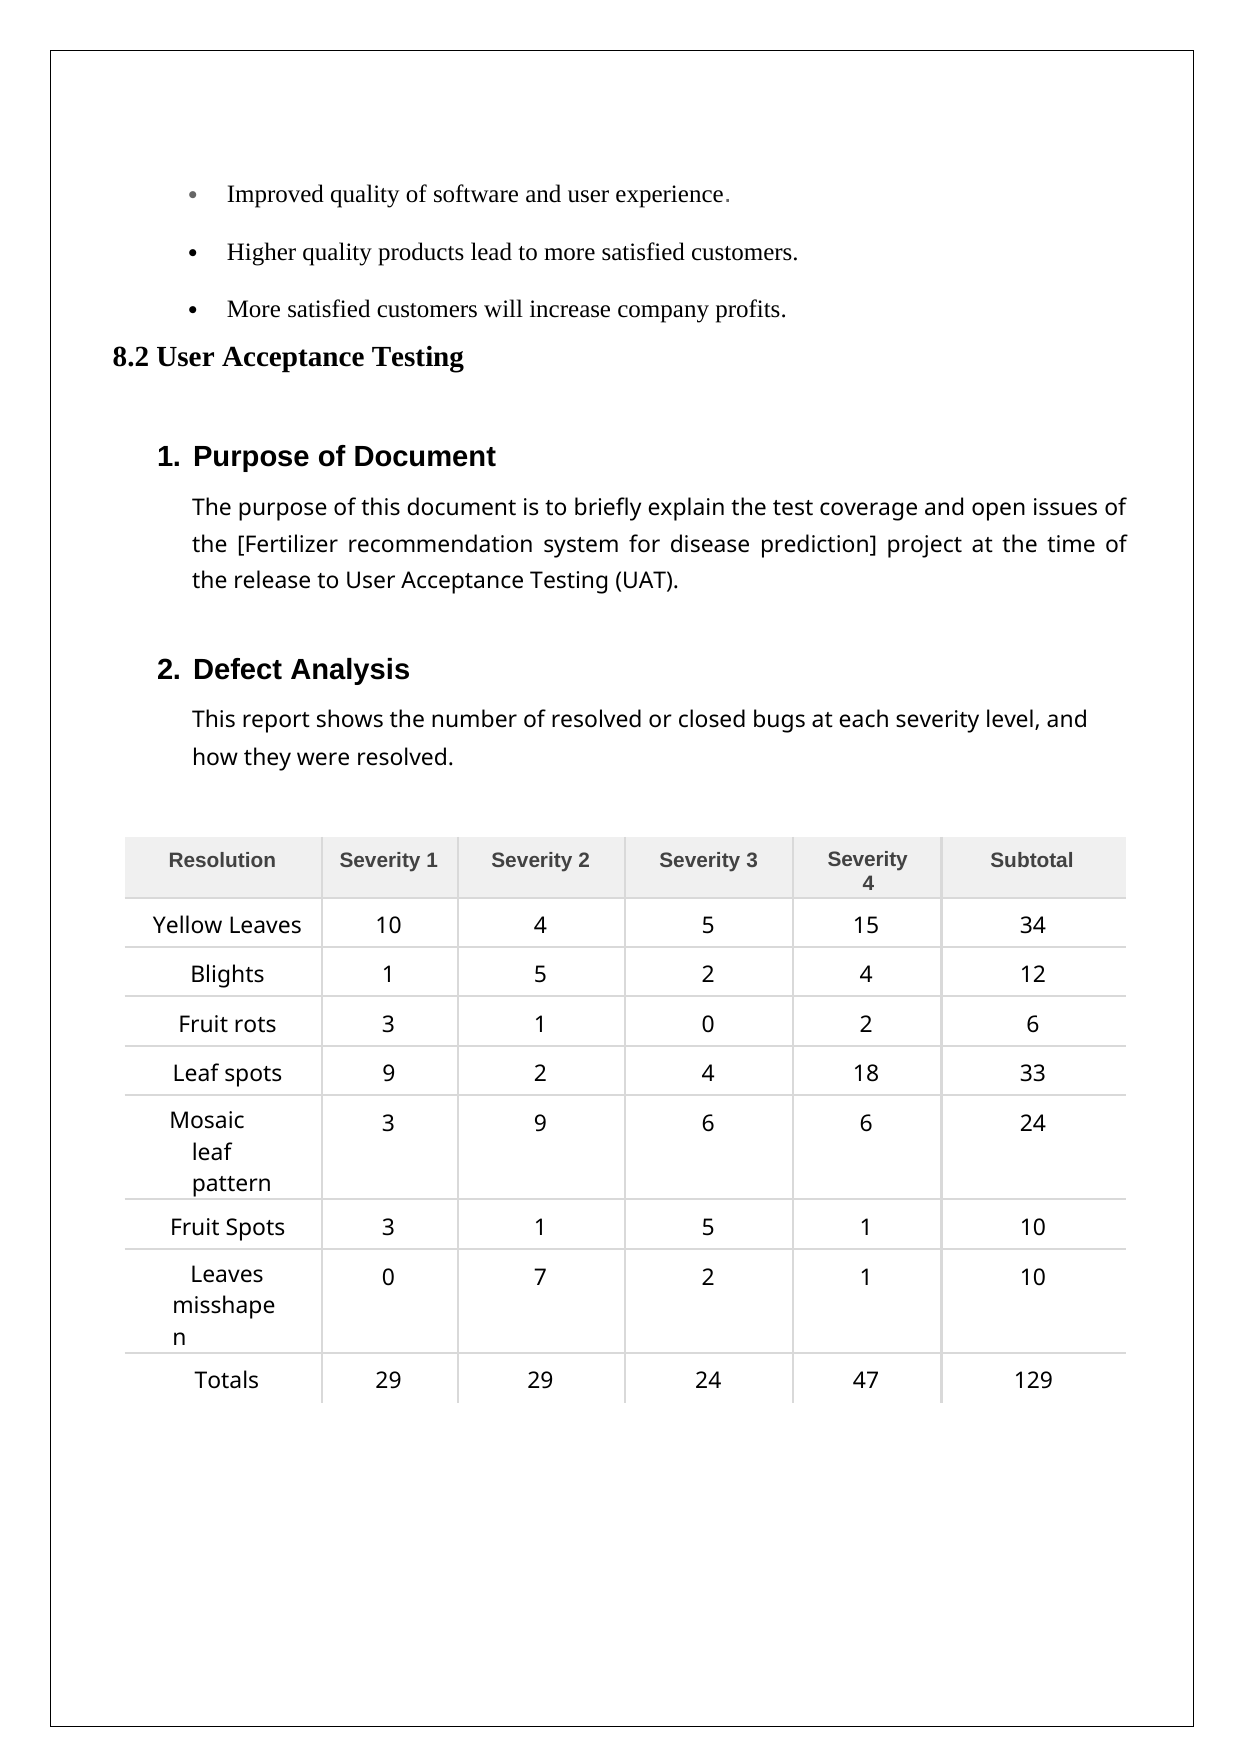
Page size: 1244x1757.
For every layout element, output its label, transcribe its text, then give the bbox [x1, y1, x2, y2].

table_cell 18 [794, 1047, 940, 1094]
table_cell 12 [943, 948, 1126, 995]
table_cell 129 [943, 1354, 1126, 1403]
table_cell 24 [943, 1096, 1126, 1198]
table_cell 5 [459, 948, 624, 995]
table_cell 3 [323, 1096, 457, 1198]
table_header Resolution [125, 837, 321, 897]
table_cell 1 [323, 948, 457, 995]
table_cell 1 [794, 1200, 940, 1248]
table_cell 2 [459, 1047, 624, 1094]
table_cell 1 [459, 997, 624, 1045]
table_cell 0 [323, 1250, 457, 1352]
table_cell 5 [626, 1200, 792, 1248]
table_cell 4 [459, 899, 624, 946]
table_cell 7 [459, 1250, 624, 1352]
table_cell 2 [626, 1250, 792, 1352]
table_cell 1 [459, 1200, 624, 1248]
table_header Severity 2 [459, 837, 624, 897]
table_cell 1 [794, 1250, 940, 1352]
table_cell 0 [626, 997, 792, 1045]
table_cell 15 [794, 899, 940, 946]
table_cell 24 [626, 1354, 792, 1403]
table_cell Leaf spots [125, 1047, 321, 1094]
text 8.2 User Acceptance Testing [112, 339, 1139, 372]
table_cell Mosaic leaf pattern [125, 1096, 321, 1198]
table_cell 10 [943, 1250, 1126, 1352]
table_cell 29 [459, 1354, 624, 1403]
table_cell 3 [323, 997, 457, 1045]
table_cell 10 [323, 899, 457, 946]
table_cell 47 [794, 1354, 940, 1403]
table_cell 6 [794, 1096, 940, 1198]
list Purpose of Document [157, 439, 1139, 473]
table_cell 4 [794, 948, 940, 995]
list Defect Analysis [157, 652, 1139, 685]
table_cell 3 [323, 1200, 457, 1248]
table_header Severity 4 [794, 837, 940, 897]
table_cell Fruit Spots [125, 1200, 321, 1248]
text The purpose of this document is to briefly explain the test coverage and open issues of the [Fertilizer recommendation system for disease prediction] project at the time of the release to User Acceptance Testing (UAT). [192, 491, 1127, 596]
table_cell 5 [626, 899, 792, 946]
list Improved quality of software and user experience. [189, 167, 1139, 208]
table_cell 6 [943, 997, 1126, 1045]
table_cell 4 [626, 1047, 792, 1094]
table_cell Yellow Leaves [125, 899, 321, 946]
table_cell 29 [323, 1354, 457, 1403]
table_cell Leaves misshapen [125, 1250, 321, 1352]
list Higher quality products lead to more satisfied customers. [189, 224, 1139, 266]
table_header Severity 1 [323, 837, 457, 897]
table_cell 33 [943, 1047, 1126, 1094]
table_cell 2 [794, 997, 940, 1045]
text This report shows the number of resolved or closed bugs at each severity level, and how they were resolved. [192, 703, 1091, 772]
table_cell 9 [459, 1096, 624, 1198]
table_header Subtotal [943, 837, 1126, 897]
table_cell 2 [626, 948, 792, 995]
table_cell Blights [125, 948, 321, 995]
table_header Severity 3 [626, 837, 792, 897]
table_cell 34 [943, 899, 1126, 946]
table_cell Totals [125, 1354, 321, 1403]
table_cell Fruit rots [125, 997, 321, 1045]
list More satisfied customers will increase company profits. [189, 281, 1139, 323]
table_cell 9 [323, 1047, 457, 1094]
table_cell 6 [626, 1096, 792, 1198]
table_cell 10 [943, 1200, 1126, 1248]
